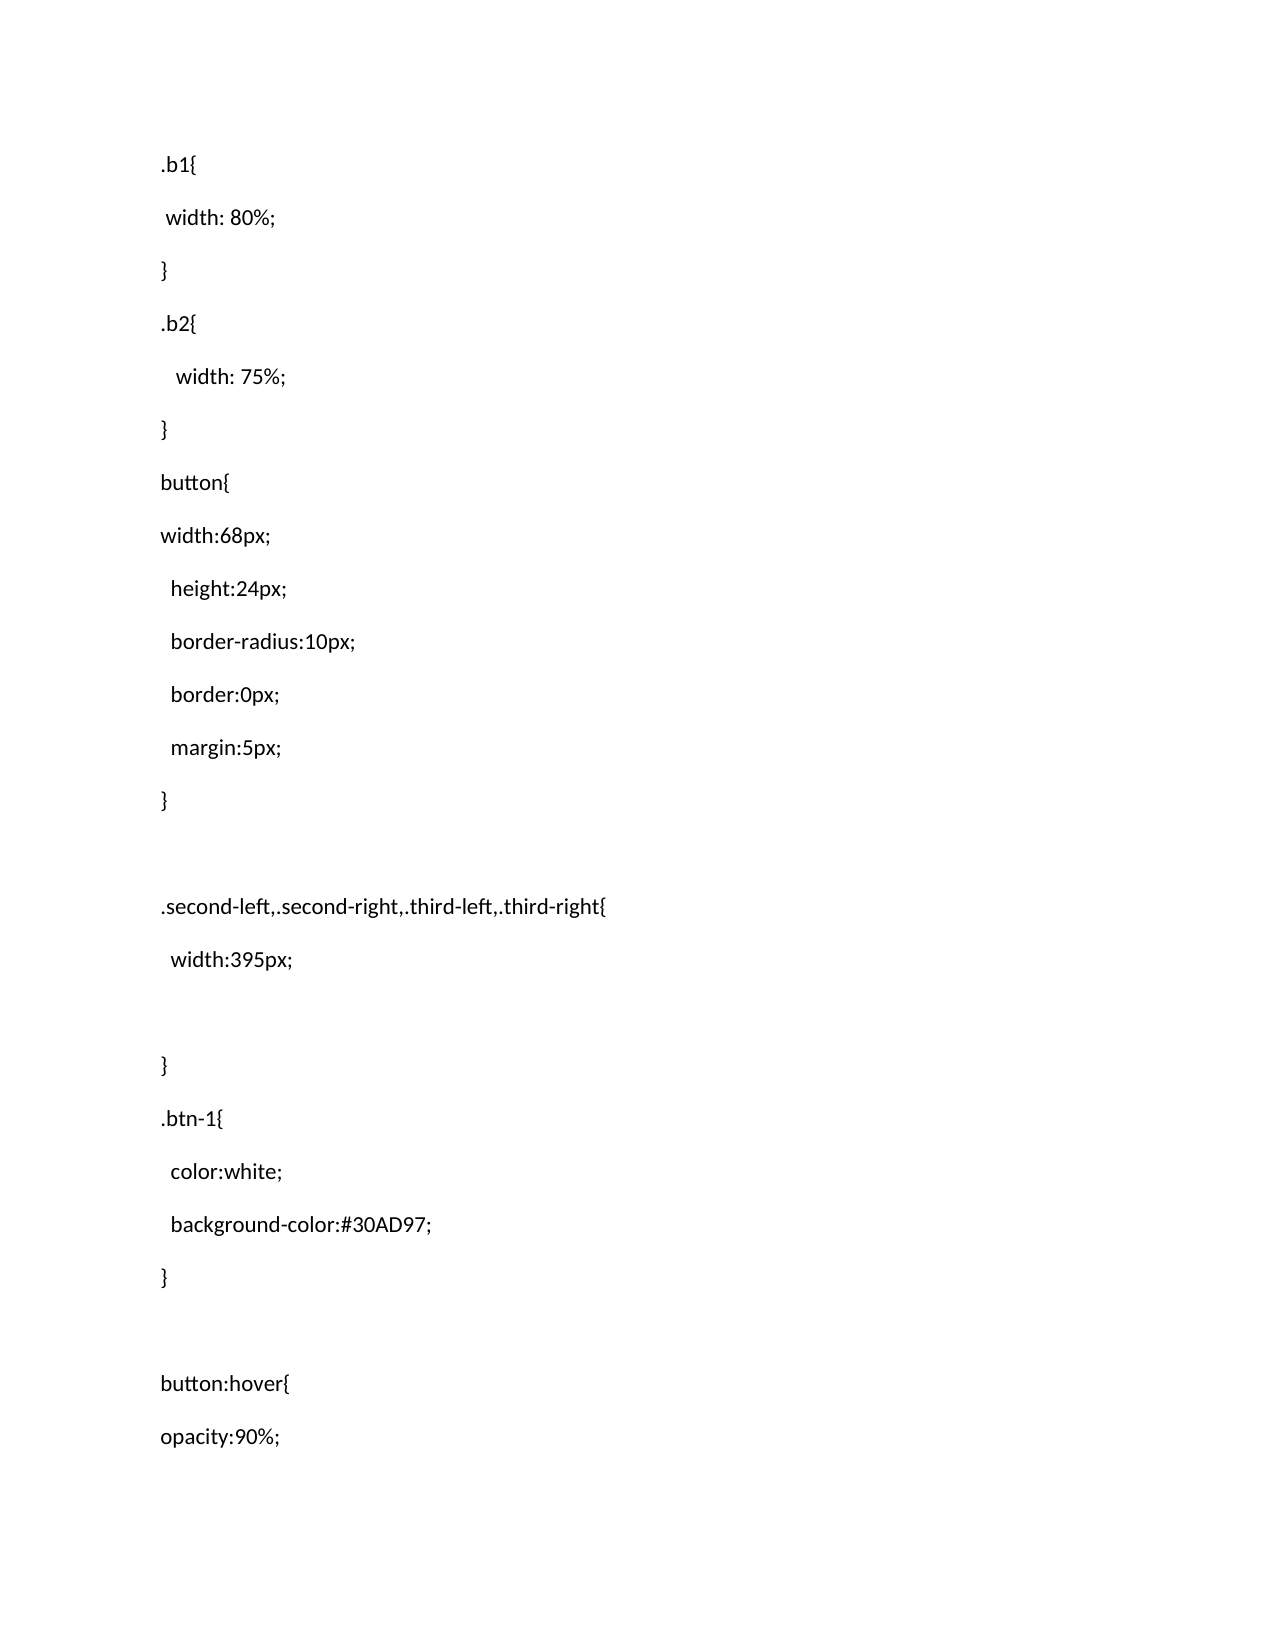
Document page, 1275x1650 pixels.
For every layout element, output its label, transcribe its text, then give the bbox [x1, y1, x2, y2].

text width: 75%; [150, 362, 1125, 390]
text width:68px; [150, 521, 1125, 549]
text } [150, 415, 1125, 443]
text button:hover{ [150, 1369, 1125, 1397]
text } [150, 256, 1125, 284]
text height:24px; [150, 574, 1125, 602]
text .second-left,.second-right,.third-left,.third-right{ [150, 892, 1125, 920]
text background-color:#30AD97; [150, 1210, 1125, 1238]
text margin:5px; [150, 733, 1125, 761]
text width:395px; [150, 945, 1125, 973]
text opacity:90%; [150, 1422, 1125, 1451]
text .btn-1{ [150, 1104, 1125, 1132]
text border-radius:10px; [150, 627, 1125, 655]
text button{ [150, 468, 1125, 496]
text width: 80%; [150, 203, 1125, 231]
text } [150, 1051, 1125, 1079]
text color:white; [150, 1157, 1125, 1185]
text .b1{ [150, 150, 1125, 178]
text } [150, 786, 1125, 814]
text } [150, 1263, 1125, 1291]
text border:0px; [150, 680, 1125, 708]
text .b2{ [150, 309, 1125, 337]
